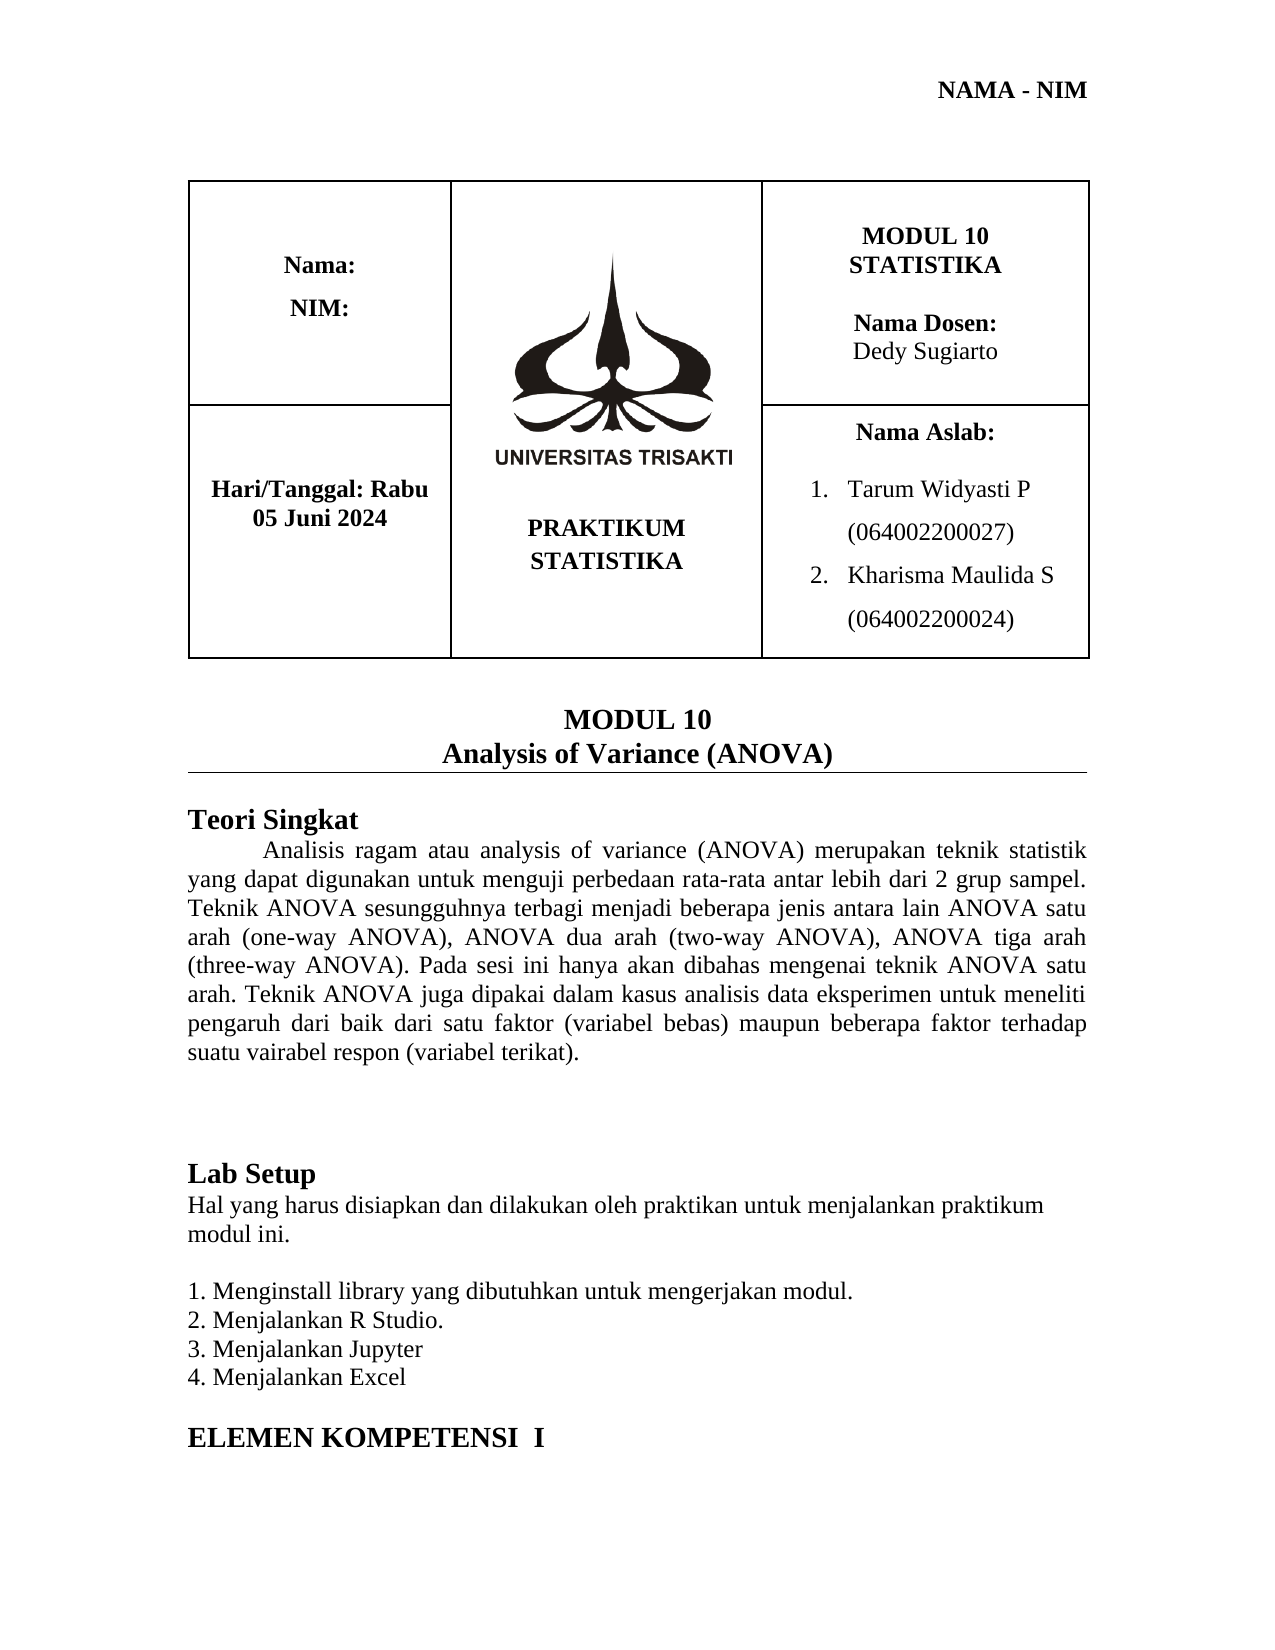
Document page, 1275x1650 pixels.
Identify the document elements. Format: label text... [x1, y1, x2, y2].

table_header MODUL 10 STATISTIKA Nama Dosen: Dedy Sugiarto [763, 182, 1088, 404]
text 2. Menjalankan R Studio. [187, 1305, 1087, 1334]
text Lab Setup [187, 1156, 1087, 1190]
picture [495, 250, 732, 465]
text Analysis of Variance (ANOVA) [187, 736, 1087, 773]
text Analisis ragam atau analysis of variance (ANOVA) merupakan teknik statistik yang dapat digunakan untuk menguji perbedaan rata-rata antar lebih dari 2 grup sampel. Teknik ANOVA sesungguhnya terbagi menjadi beberapa jenis antara lain ANOVA satu arah (one-way ANOVA), ANOVA dua arah (two-way ANOVA), ANOVA tiga arah (three-way ANOVA). Pada sesi ini hanya akan dibahas mengenai teknik ANOVA satu arah. Teknik ANOVA juga dipakai dalam kasus analisis data eksperimen untuk meneliti pengaruh dari baik dari satu faktor (variabel bebas) maupun beberapa faktor terhadap suatu vairabel respon (variabel terikat). [187, 835, 1087, 1065]
table_cell Hari/Tanggal: Rabu 05 Juni 2024 [190, 406, 450, 657]
text 3. Menjalankan Jupyter [187, 1334, 1087, 1362]
text Hal yang harus disiapkan dan dilakukan oleh praktikan untuk menjalankan praktikum modul ini. [187, 1190, 1087, 1247]
table_header PRAKTIKUM STATISTIKA [452, 182, 761, 657]
text 4. Menjalankan Excel [187, 1362, 1087, 1391]
text 1. Menginstall library yang dibutuhkan untuk mengerjakan modul. [187, 1276, 1087, 1305]
text Teori Singkat [187, 802, 1087, 835]
text MODUL 10 [187, 702, 1087, 736]
table_header Nama: NIM: [190, 182, 450, 404]
text ELEMEN KOMPETENSI I [187, 1420, 1087, 1453]
table_cell Nama Aslab: Tarum Widyasti P (064002200027) Kharisma Maulida S (064002200024) [763, 406, 1088, 657]
